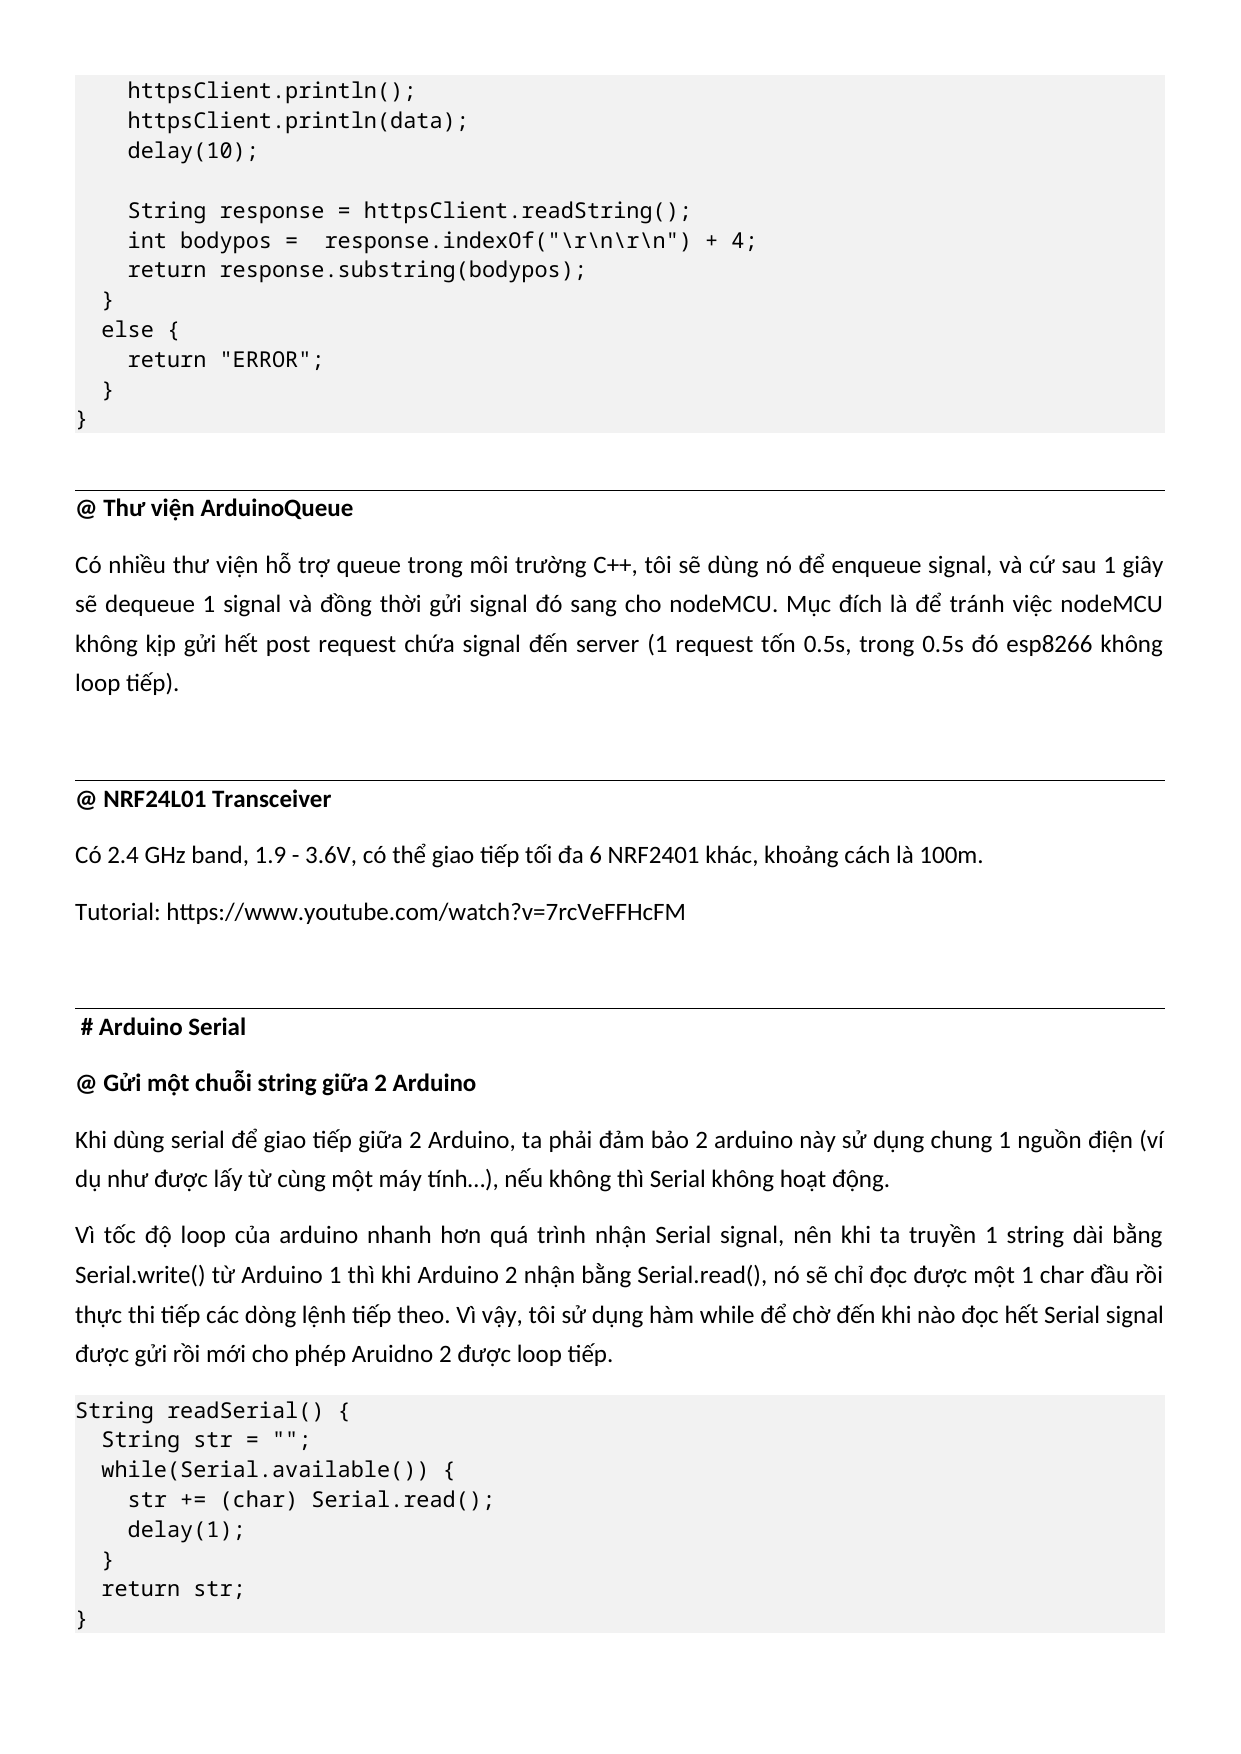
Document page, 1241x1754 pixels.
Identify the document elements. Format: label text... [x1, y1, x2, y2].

text str += (char) Serial.read(); [75, 1484, 1165, 1514]
text Có nhiều thư viện hỗ trợ queue trong môi trường C++, tôi sẽ dùng nó để enqueue signal, và cứ sau 1 giây sẽ dequeue 1 signal và đồng thời gửi signal đó sang cho nodeMCU. Mục đích là để tránh việc nodeMCU không kịp gửi hết post request chứa signal đến server (1 request tốn 0.5s, trong 0.5s đó esp8266 không loop tiếp). [75, 549, 1165, 698]
text delay(1); [75, 1514, 1165, 1544]
text while(Serial.available()) { [75, 1454, 1165, 1484]
text @ NRF24L01 Transceiver [75, 781, 1165, 814]
text # Arduino Serial [75, 1009, 1165, 1042]
text } [75, 1603, 1165, 1633]
text Có 2.4 GHz band, 1.9 - 3.6V, có thể giao tiếp tối đa 6 NRF2401 khác, khoảng cách là 100m. [75, 839, 1165, 870]
text } [75, 374, 1165, 403]
text String str = ""; [75, 1424, 1165, 1454]
text else { [75, 314, 1165, 344]
text return "ERROR"; [75, 344, 1165, 374]
text httpsClient.println(data); [75, 105, 1165, 134]
text String readSerial() { [75, 1395, 1165, 1424]
text @ Thư viện ArduinoQueue [75, 491, 1165, 523]
text @ Gửi một chuỗi string giữa 2 Arduino [75, 1068, 1165, 1098]
text } [75, 403, 1165, 433]
text return str; [75, 1573, 1165, 1603]
text Tutorial: https://www.youtube.com/watch?v=7rcVeFFHcFM [75, 896, 1165, 926]
text Khi dùng serial để giao tiếp giữa 2 Arduino, ta phải đảm bảo 2 arduino này sử dụng chung 1 nguồn điện (ví dụ như được lấy từ cùng một máy tính…), nếu không thì Serial không hoạt động. [75, 1124, 1165, 1194]
text delay(10); [75, 134, 1165, 164]
text httpsClient.println(); [75, 75, 1165, 105]
text return response.substring(bodypos); [75, 254, 1165, 284]
text } [75, 1544, 1165, 1573]
text int bodypos = response.indexOf("\r\n\r\n") + 4; [75, 225, 1165, 254]
text } [75, 284, 1165, 314]
text String response = httpsClient.readString(); [75, 195, 1165, 225]
